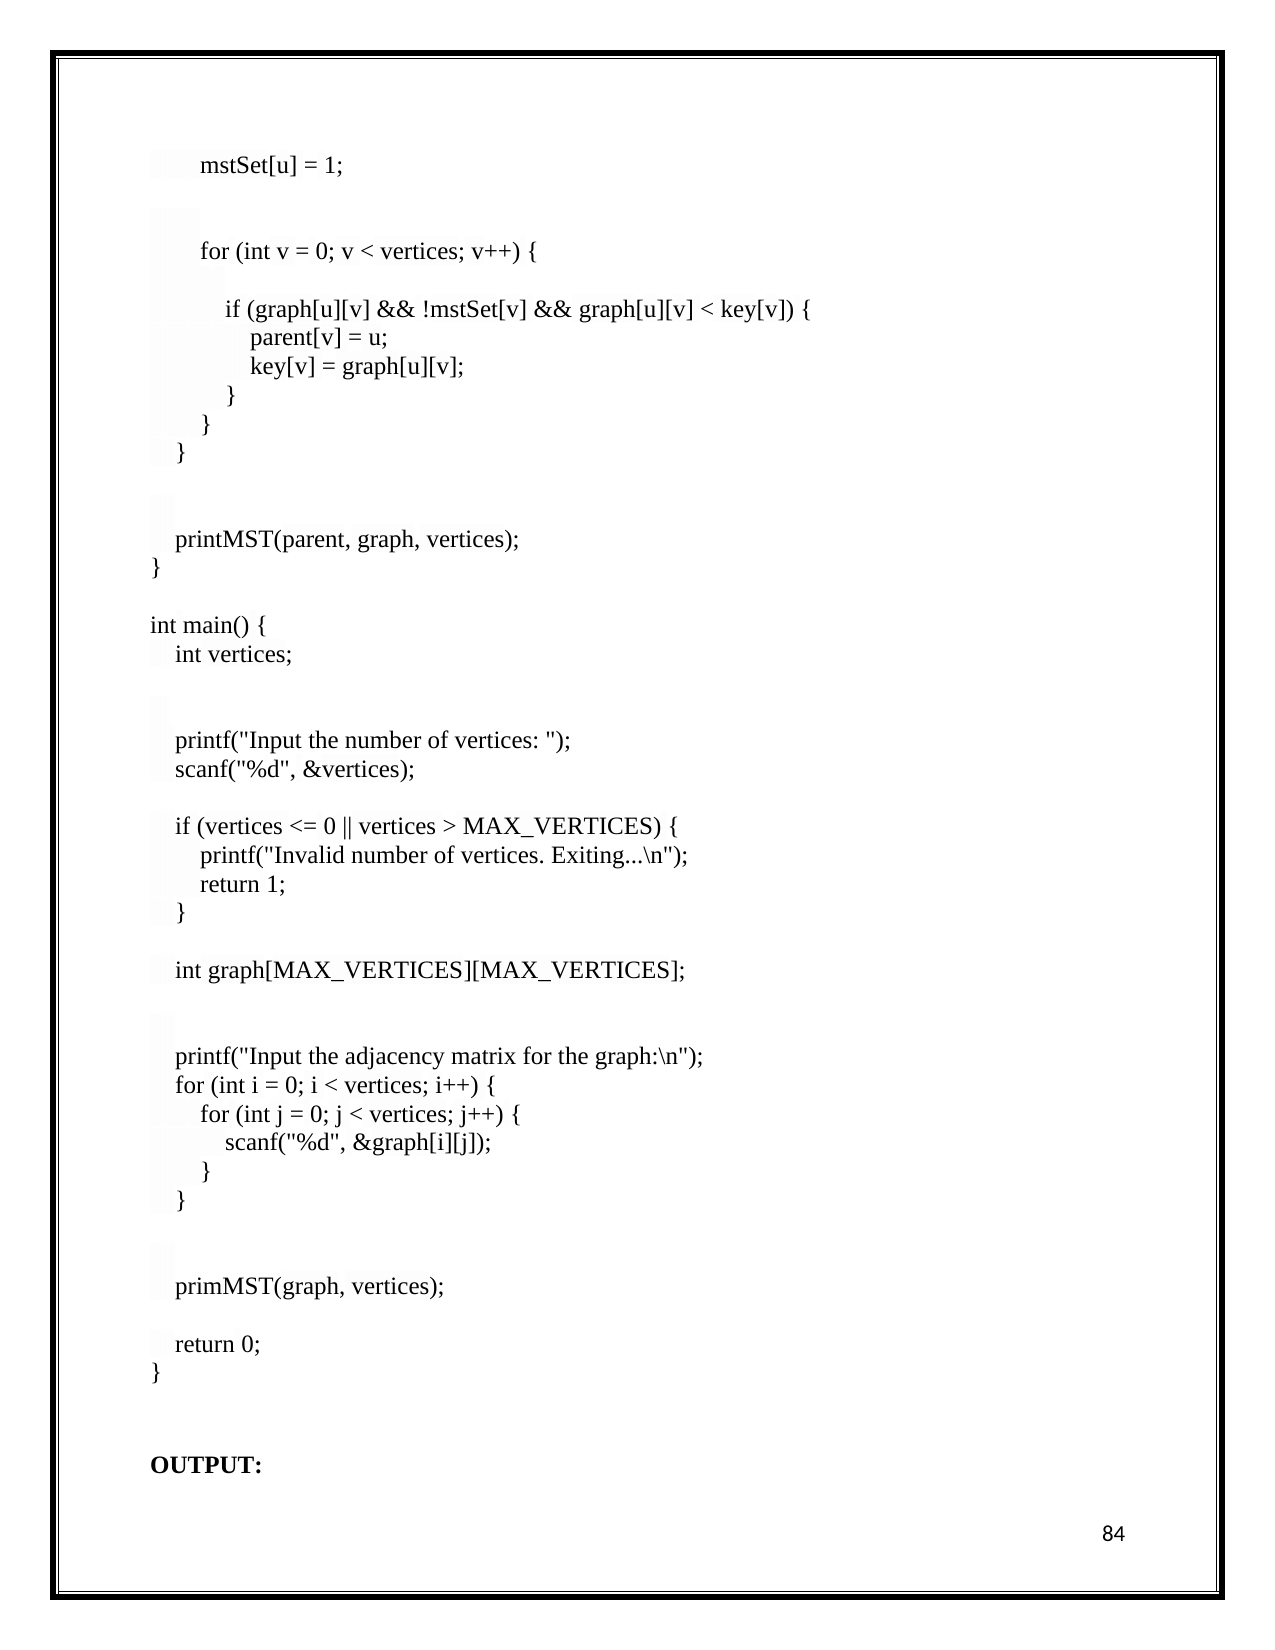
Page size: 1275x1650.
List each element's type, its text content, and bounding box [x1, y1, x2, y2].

text return 0; [175, 1329, 235, 1357]
text int main() { [256, 610, 1125, 639]
text int vertices; [285, 639, 1125, 667]
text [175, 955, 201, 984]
text } [150, 1357, 1125, 1386]
text for (int v = 0; v < vertices; v++) { [526, 236, 1125, 265]
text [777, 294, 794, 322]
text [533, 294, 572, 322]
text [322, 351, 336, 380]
text parent[v] = u; [150, 322, 1125, 351]
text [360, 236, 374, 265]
text return 1; [266, 869, 1125, 897]
text int graph[MAX_VERTICES][MAX_VERTICES]; [670, 955, 1125, 984]
text } [225, 380, 1125, 409]
text int main() { [150, 610, 176, 639]
text scanf("%d", &graph[i][j]); [150, 1127, 1125, 1156]
text } [150, 437, 1125, 466]
text if (graph[u][v] && !mstSet[v] && graph[u][v] < key[v]) { [800, 294, 1125, 322]
text } [200, 409, 1125, 437]
text printMST(parent, graph, vertices); [504, 524, 1125, 552]
text mstSet[u] = 1; [324, 150, 1125, 179]
text printMST(parent, graph, vertices); [175, 524, 282, 552]
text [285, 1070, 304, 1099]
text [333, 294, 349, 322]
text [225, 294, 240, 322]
text printf("Input the adjacency matrix for the graph:\n"); [175, 1041, 1125, 1070]
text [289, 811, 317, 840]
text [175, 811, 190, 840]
text return 0; [241, 1329, 1125, 1357]
text OUTPUT: [150, 1451, 1125, 1479]
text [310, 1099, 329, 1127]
text } [175, 1185, 1125, 1214]
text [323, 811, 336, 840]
text for (int j = 0; j < vertices; j++) { [510, 1099, 1125, 1127]
text primMST(graph, vertices); [175, 1271, 282, 1300]
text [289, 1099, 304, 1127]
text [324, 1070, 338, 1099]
text printf("Input the number of vertices: "); [175, 725, 1125, 754]
text } [150, 552, 1125, 581]
text } [150, 897, 1125, 926]
text printf("Invalid number of vertices. Exiting...\n"); [200, 840, 1125, 869]
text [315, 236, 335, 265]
text scanf("%d", &vertices); [399, 754, 1125, 782]
text return 1; [200, 869, 260, 897]
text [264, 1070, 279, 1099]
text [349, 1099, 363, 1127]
text if (vertices <= 0 || vertices > MAX_VERTICES) { [667, 811, 1125, 840]
text primMST(graph, vertices); [429, 1271, 1125, 1300]
text key[v] = graph[u][v]; [449, 351, 1125, 380]
text scanf("%d", &vertices); [175, 754, 296, 782]
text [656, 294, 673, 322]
text for (int i = 0; i < vertices; i++) { [485, 1070, 1125, 1099]
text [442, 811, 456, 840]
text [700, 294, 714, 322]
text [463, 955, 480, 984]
text } [200, 1156, 1125, 1185]
text int main() { [183, 610, 249, 639]
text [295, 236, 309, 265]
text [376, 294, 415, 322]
